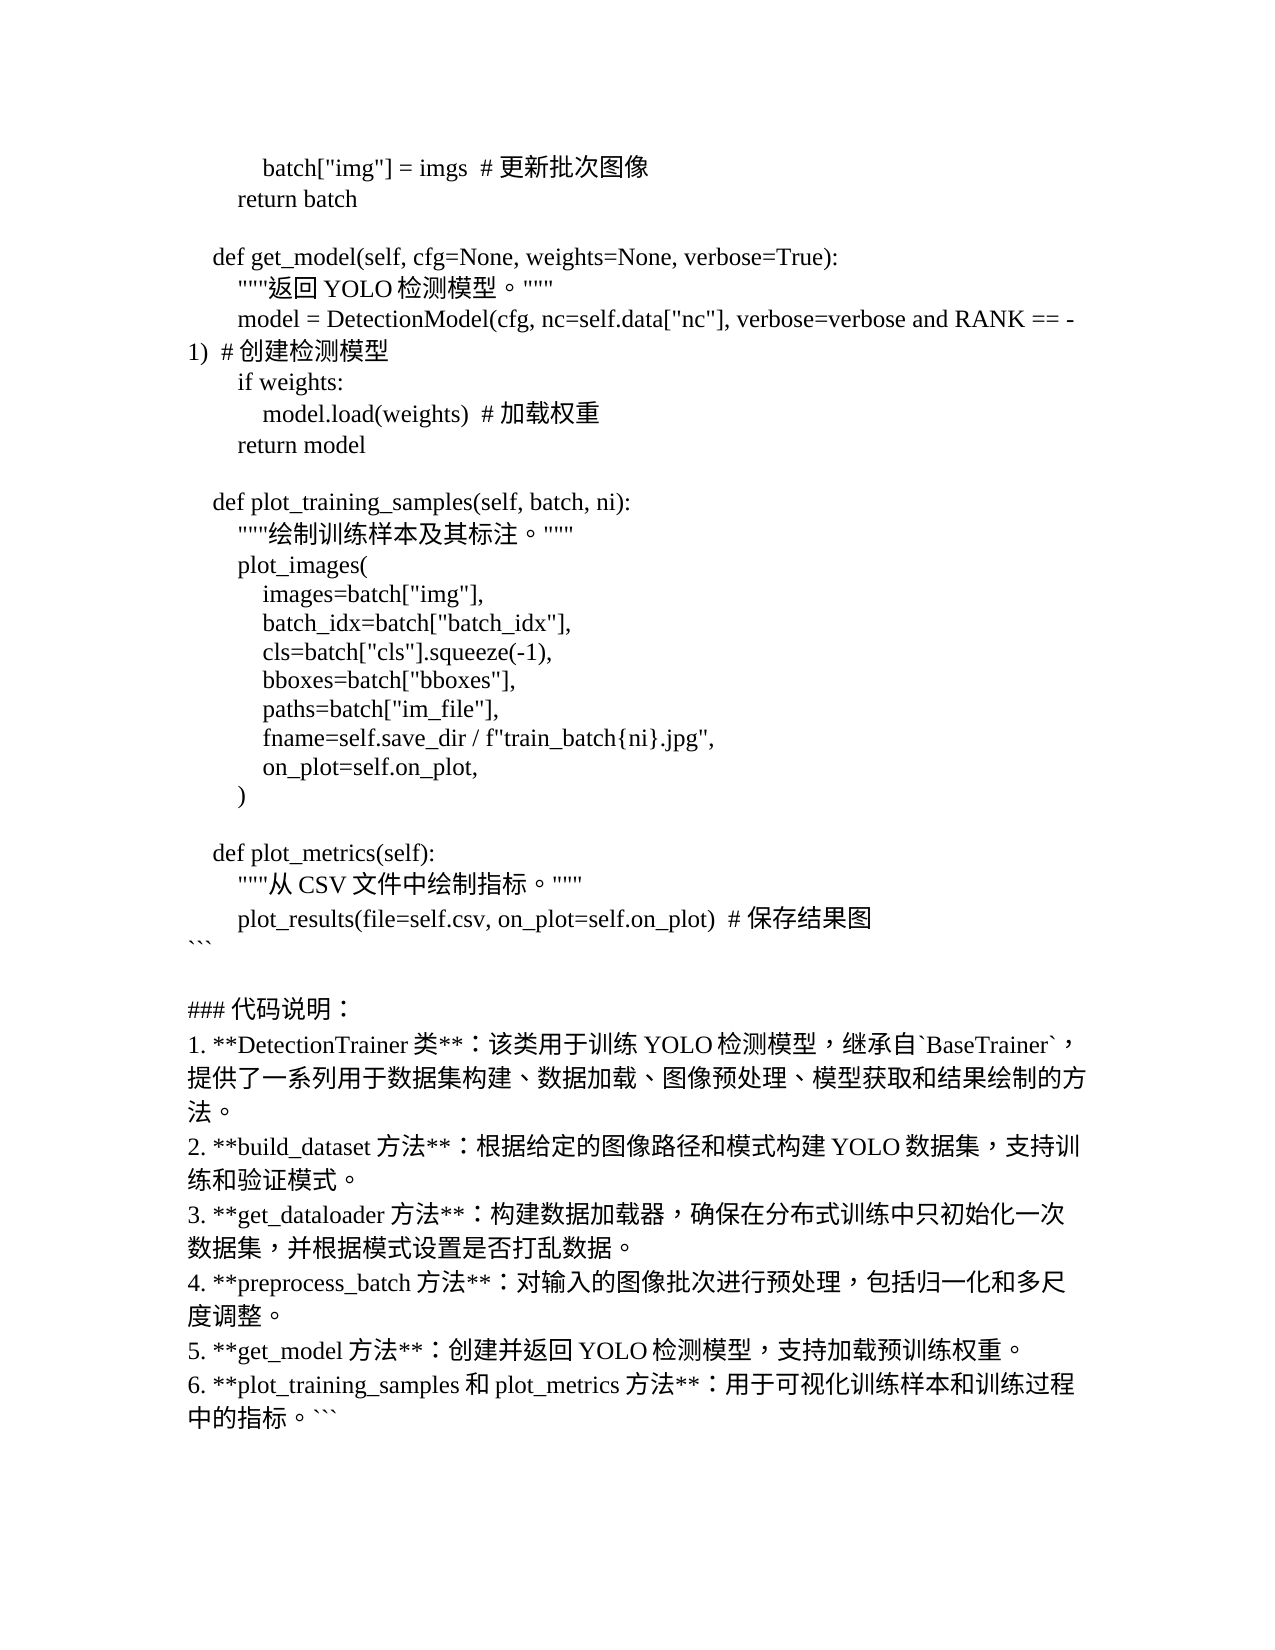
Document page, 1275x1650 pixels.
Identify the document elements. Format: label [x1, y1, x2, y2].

text [187, 150, 1087, 1435]
